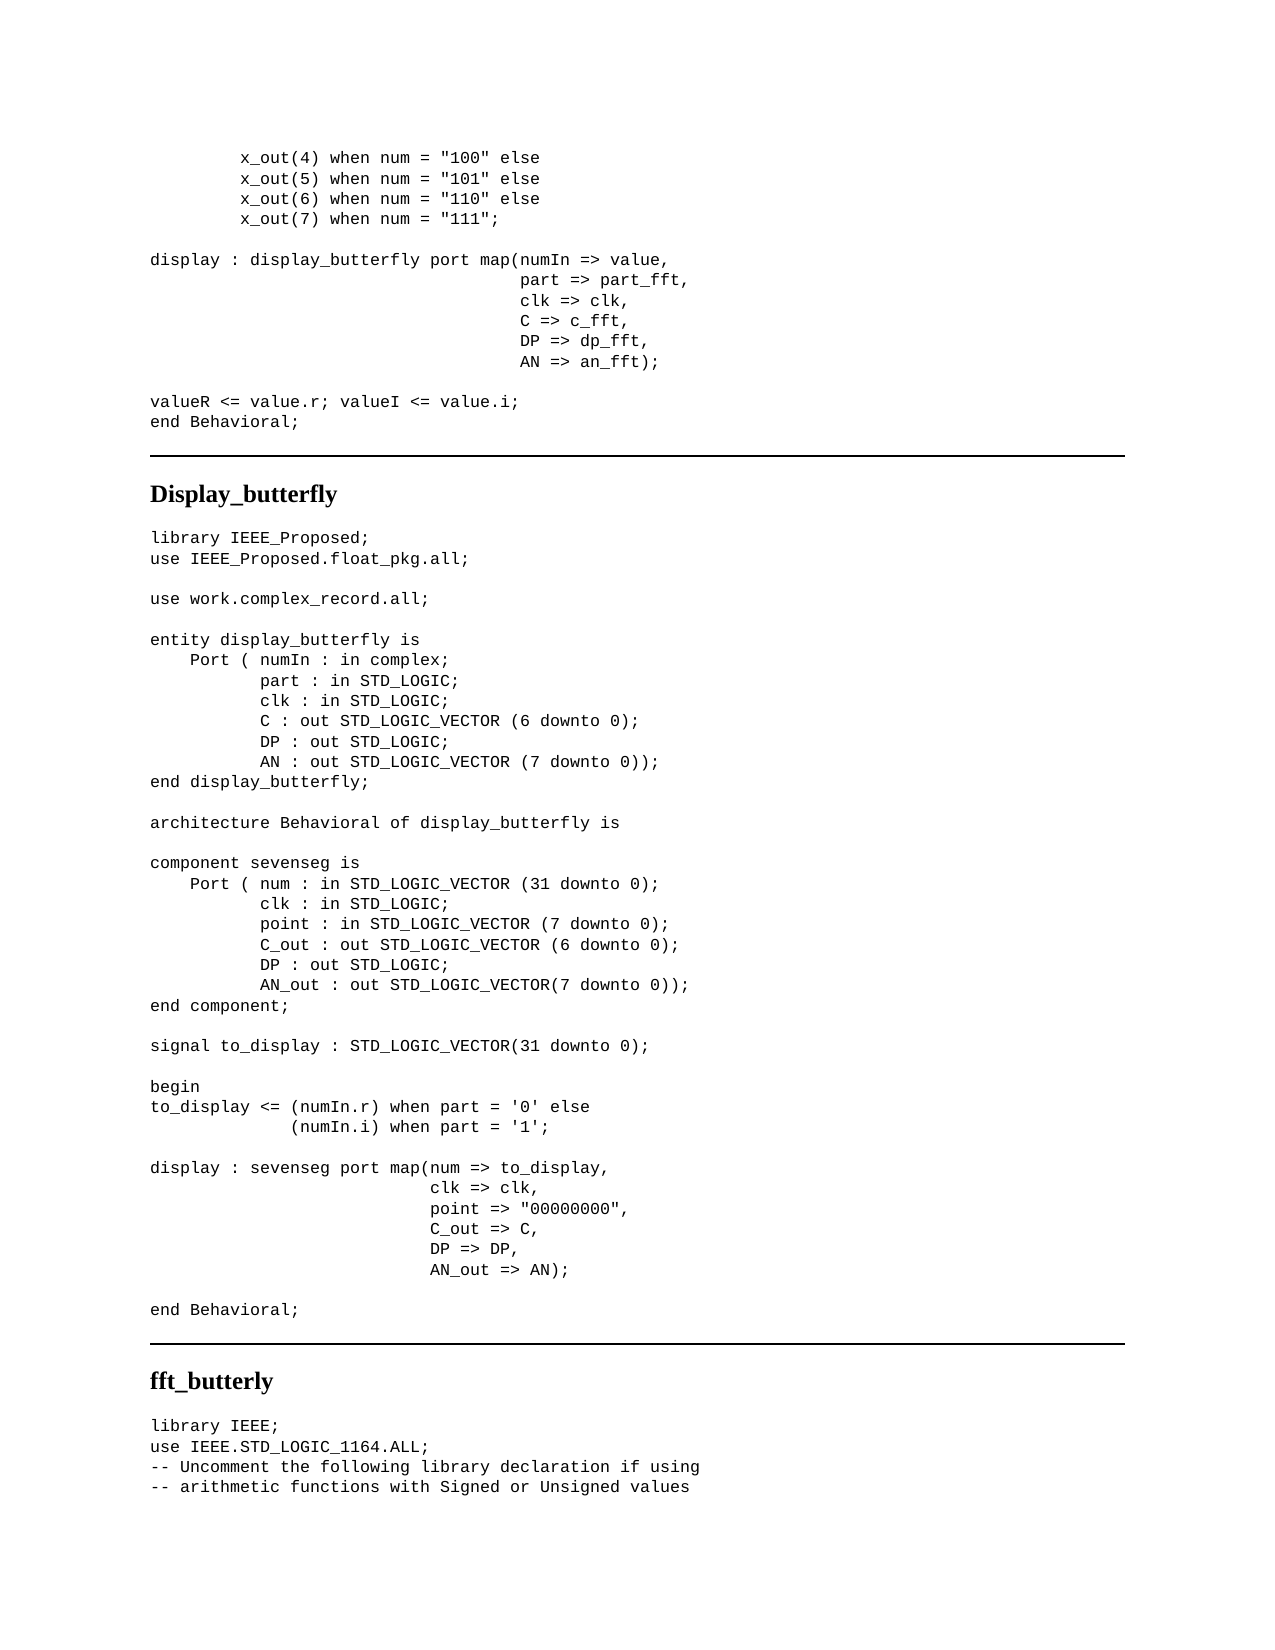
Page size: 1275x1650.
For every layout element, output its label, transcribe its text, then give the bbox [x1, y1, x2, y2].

list end display_butterfly; [150, 774, 1125, 793]
text clk => clk, [150, 292, 1125, 311]
list point => "00000000", [150, 1200, 1125, 1219]
list DP => DP, [150, 1241, 1125, 1260]
list C_out : out STD_LOGIC_VECTOR (6 downto 0); [150, 936, 1125, 955]
list clk : in STD_LOGIC; [150, 896, 1125, 914]
list C : out STD_LOGIC_VECTOR (6 downto 0); [150, 713, 1125, 732]
list library IEEE; [150, 1418, 1125, 1437]
list use work.complex_record.all; [150, 591, 1125, 610]
list signal to_display : STD_LOGIC_VECTOR(31 downto 0); [150, 1038, 1125, 1057]
list -- arithmetic functions with Signed or Unsigned values [150, 1479, 1125, 1498]
text end Behavioral; [150, 414, 1125, 433]
list to_display <= (numIn.r) when part = '0' else [150, 1099, 1125, 1118]
text part => part_fft, [150, 272, 1125, 291]
text valueR <= value.r; valueI <= value.i; [150, 394, 1125, 413]
list architecture Behavioral of display_butterfly is [150, 814, 1125, 833]
list clk => clk, [150, 1180, 1125, 1199]
list C_out => C, [150, 1221, 1125, 1239]
list clk : in STD_LOGIC; [150, 692, 1125, 711]
text x_out(6) when num = "110" else [150, 191, 1125, 209]
text DP => dp_fft, [150, 333, 1125, 352]
list (numIn.i) when part = '1'; [150, 1119, 1125, 1138]
list end component; [150, 997, 1125, 1016]
list fft_butterly [150, 1366, 1125, 1395]
list use IEEE_Proposed.float_pkg.all; [150, 550, 1125, 569]
text Display_butterfly [150, 479, 1125, 507]
list entity display_butterfly is [150, 632, 1125, 650]
list component sevenseg is [150, 855, 1125, 874]
list point : in STD_LOGIC_VECTOR (7 downto 0); [150, 916, 1125, 935]
list -- Uncomment the following library declaration if using [150, 1458, 1125, 1477]
text display : display_butterfly port map(numIn => value, [150, 252, 1125, 270]
text x_out(4) when num = "100" else [150, 150, 1125, 169]
list AN : out STD_LOGIC_VECTOR (7 downto 0)); [150, 753, 1125, 772]
list DP : out STD_LOGIC; [150, 957, 1125, 975]
list end Behavioral; [150, 1302, 1125, 1321]
text AN => an_fft); [150, 353, 1125, 372]
text x_out(7) when num = "111"; [150, 211, 1125, 230]
list part : in STD_LOGIC; [150, 672, 1125, 691]
text C => c_fft, [150, 312, 1125, 331]
list Port ( num : in STD_LOGIC_VECTOR (31 downto 0); [150, 875, 1125, 894]
list DP : out STD_LOGIC; [150, 733, 1125, 752]
list use IEEE.STD_LOGIC_1164.ALL; [150, 1438, 1125, 1457]
list begin [150, 1078, 1125, 1097]
list Port ( numIn : in complex; [150, 652, 1125, 671]
text x_out(5) when num = "101" else [150, 170, 1125, 189]
list AN_out => AN); [150, 1261, 1125, 1280]
list library IEEE_Proposed; [150, 530, 1125, 549]
list display : sevenseg port map(num => to_display, [150, 1160, 1125, 1178]
list AN_out : out STD_LOGIC_VECTOR(7 downto 0)); [150, 977, 1125, 996]
